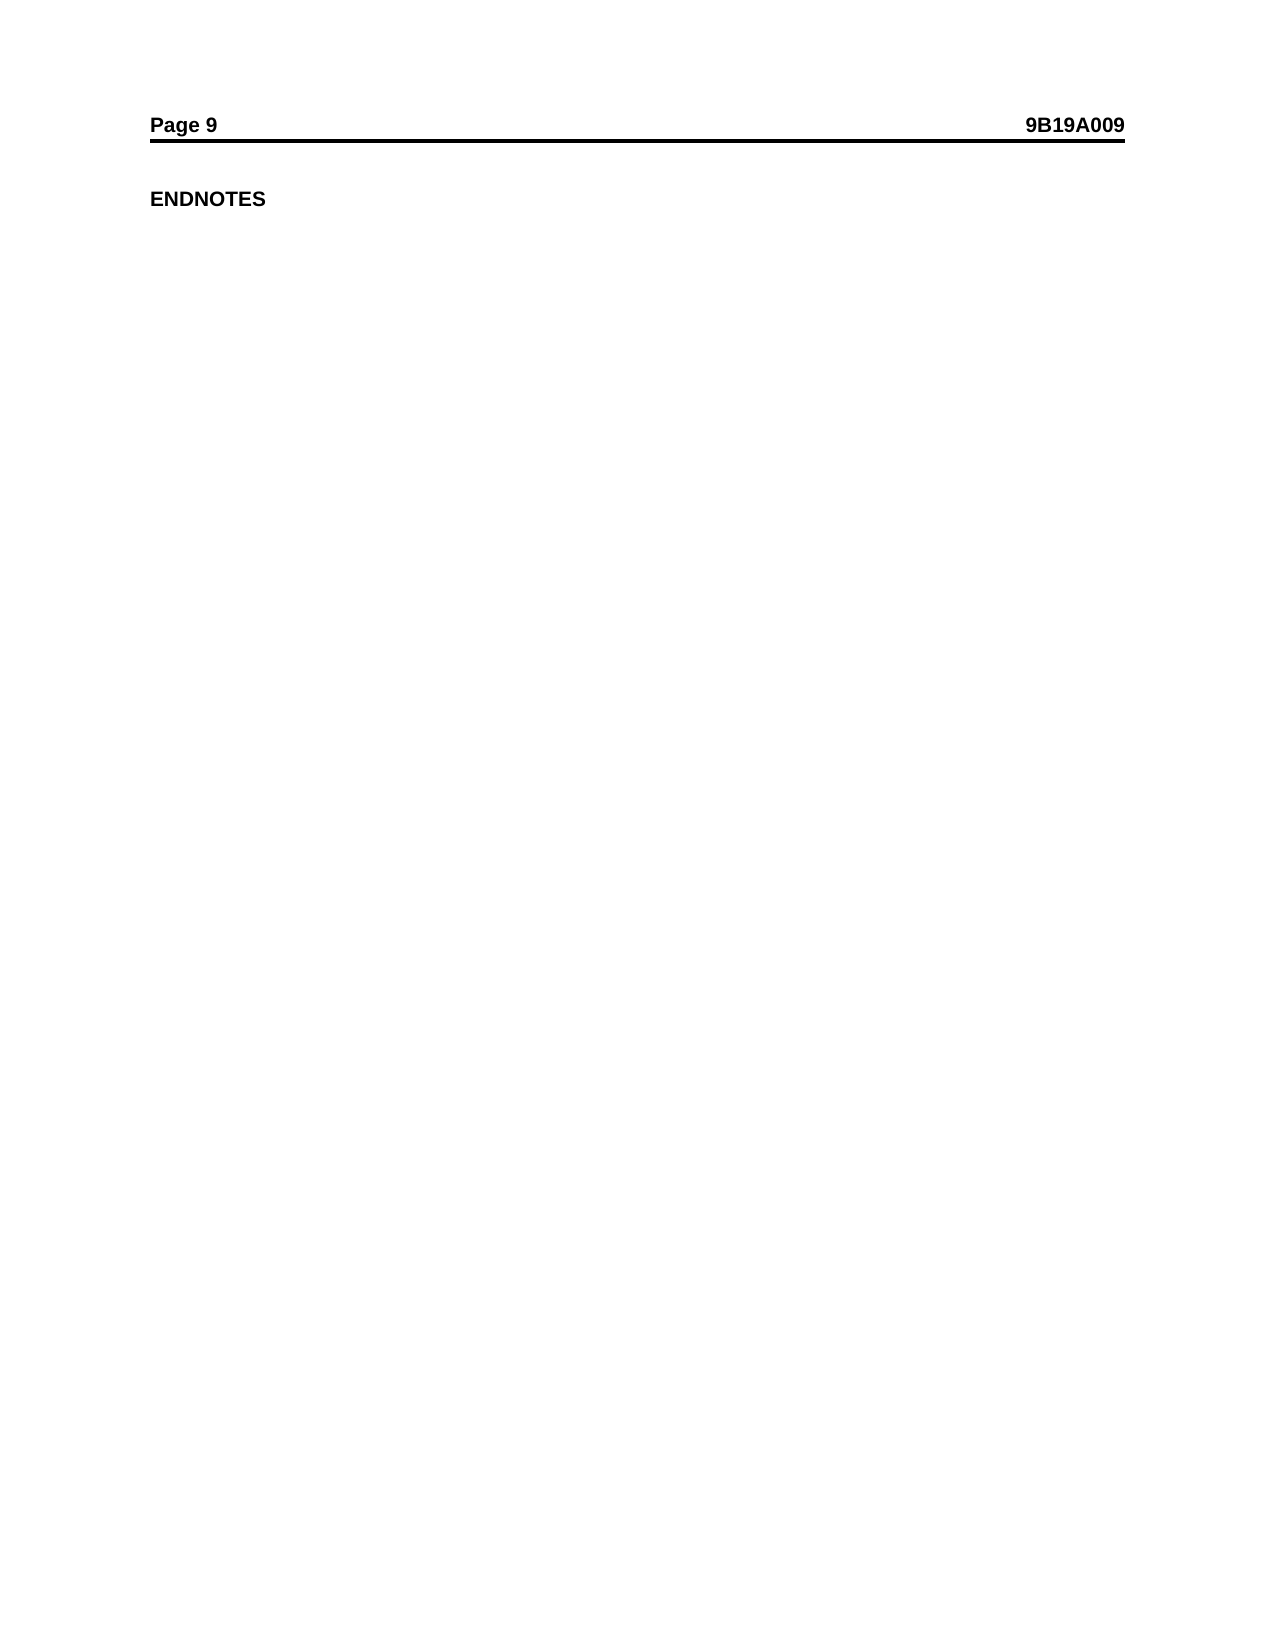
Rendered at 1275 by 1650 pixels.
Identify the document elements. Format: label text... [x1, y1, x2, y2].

subtitle ENDNOTES [150, 186, 1125, 210]
